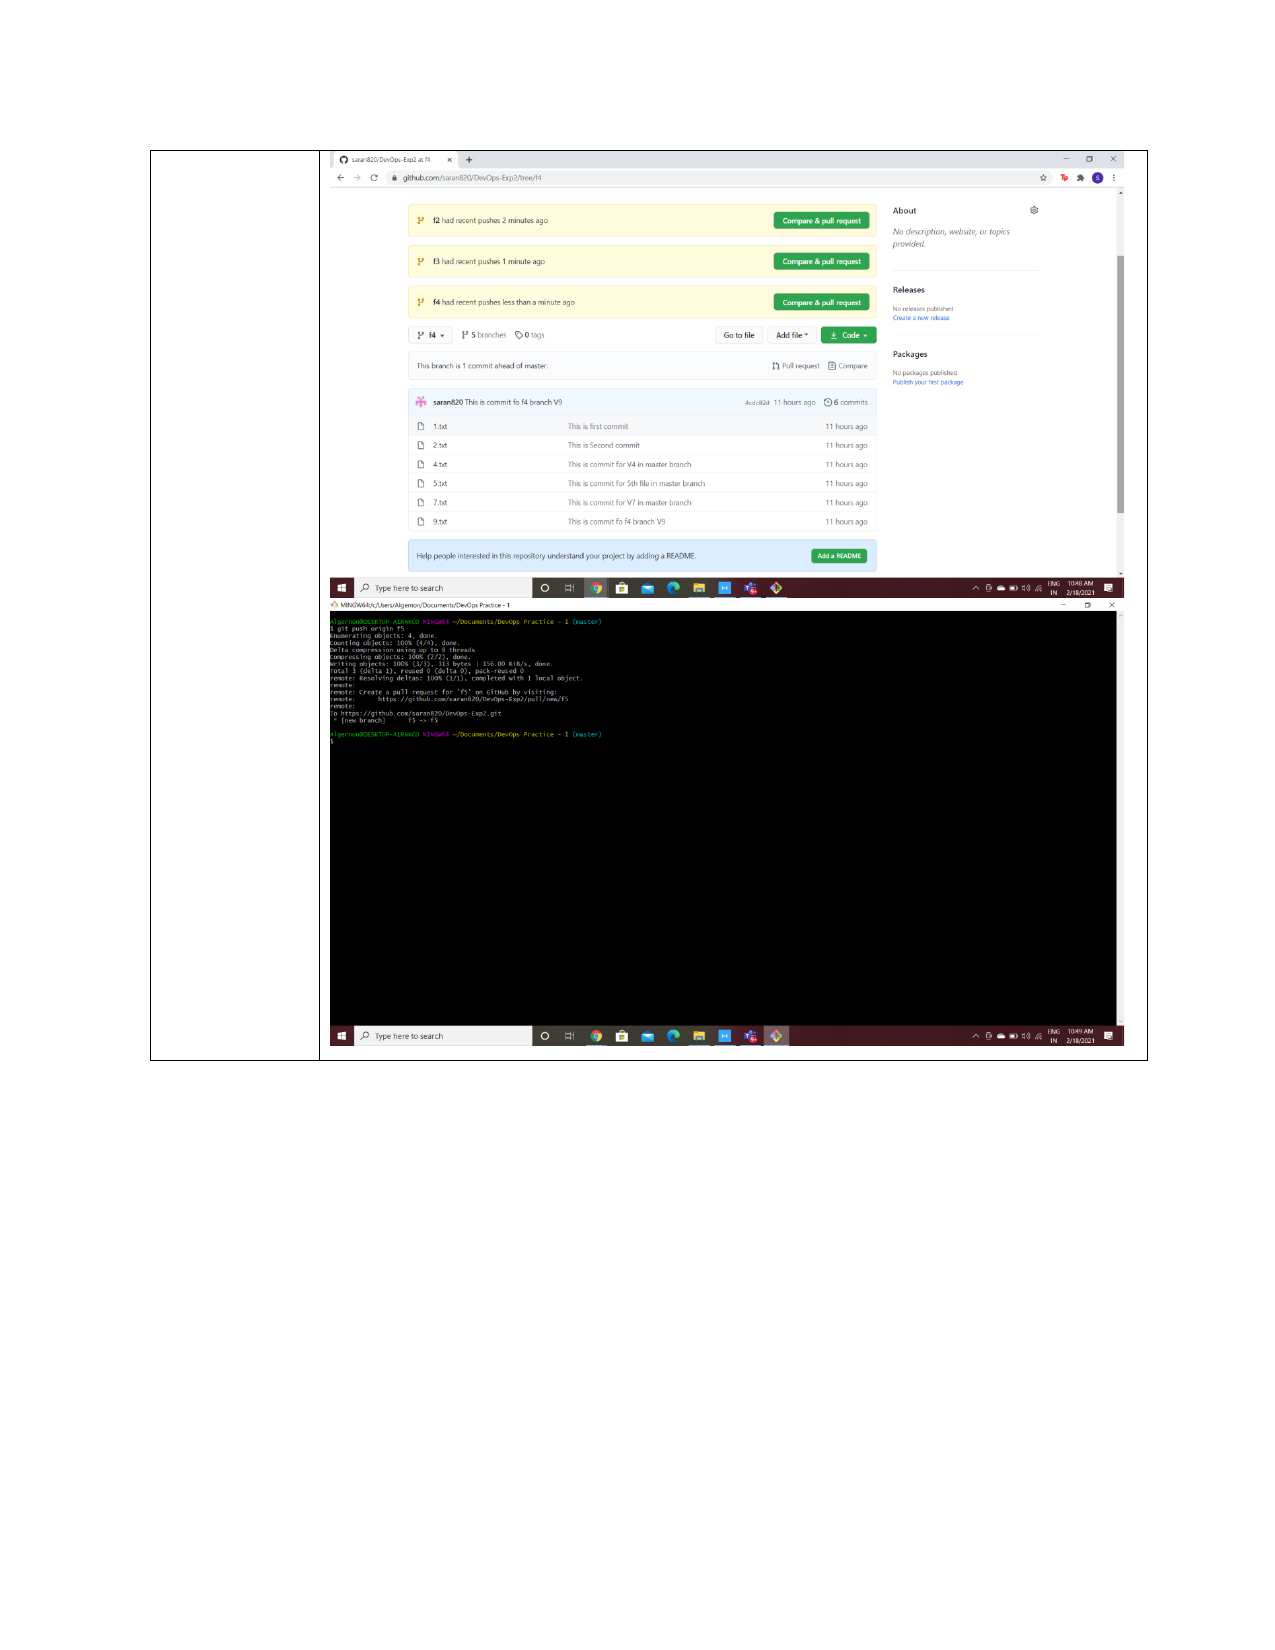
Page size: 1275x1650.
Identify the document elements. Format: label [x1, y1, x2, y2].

picture [330, 151, 1125, 1046]
table_header [320, 151, 1147, 1060]
table_header [151, 151, 319, 1060]
